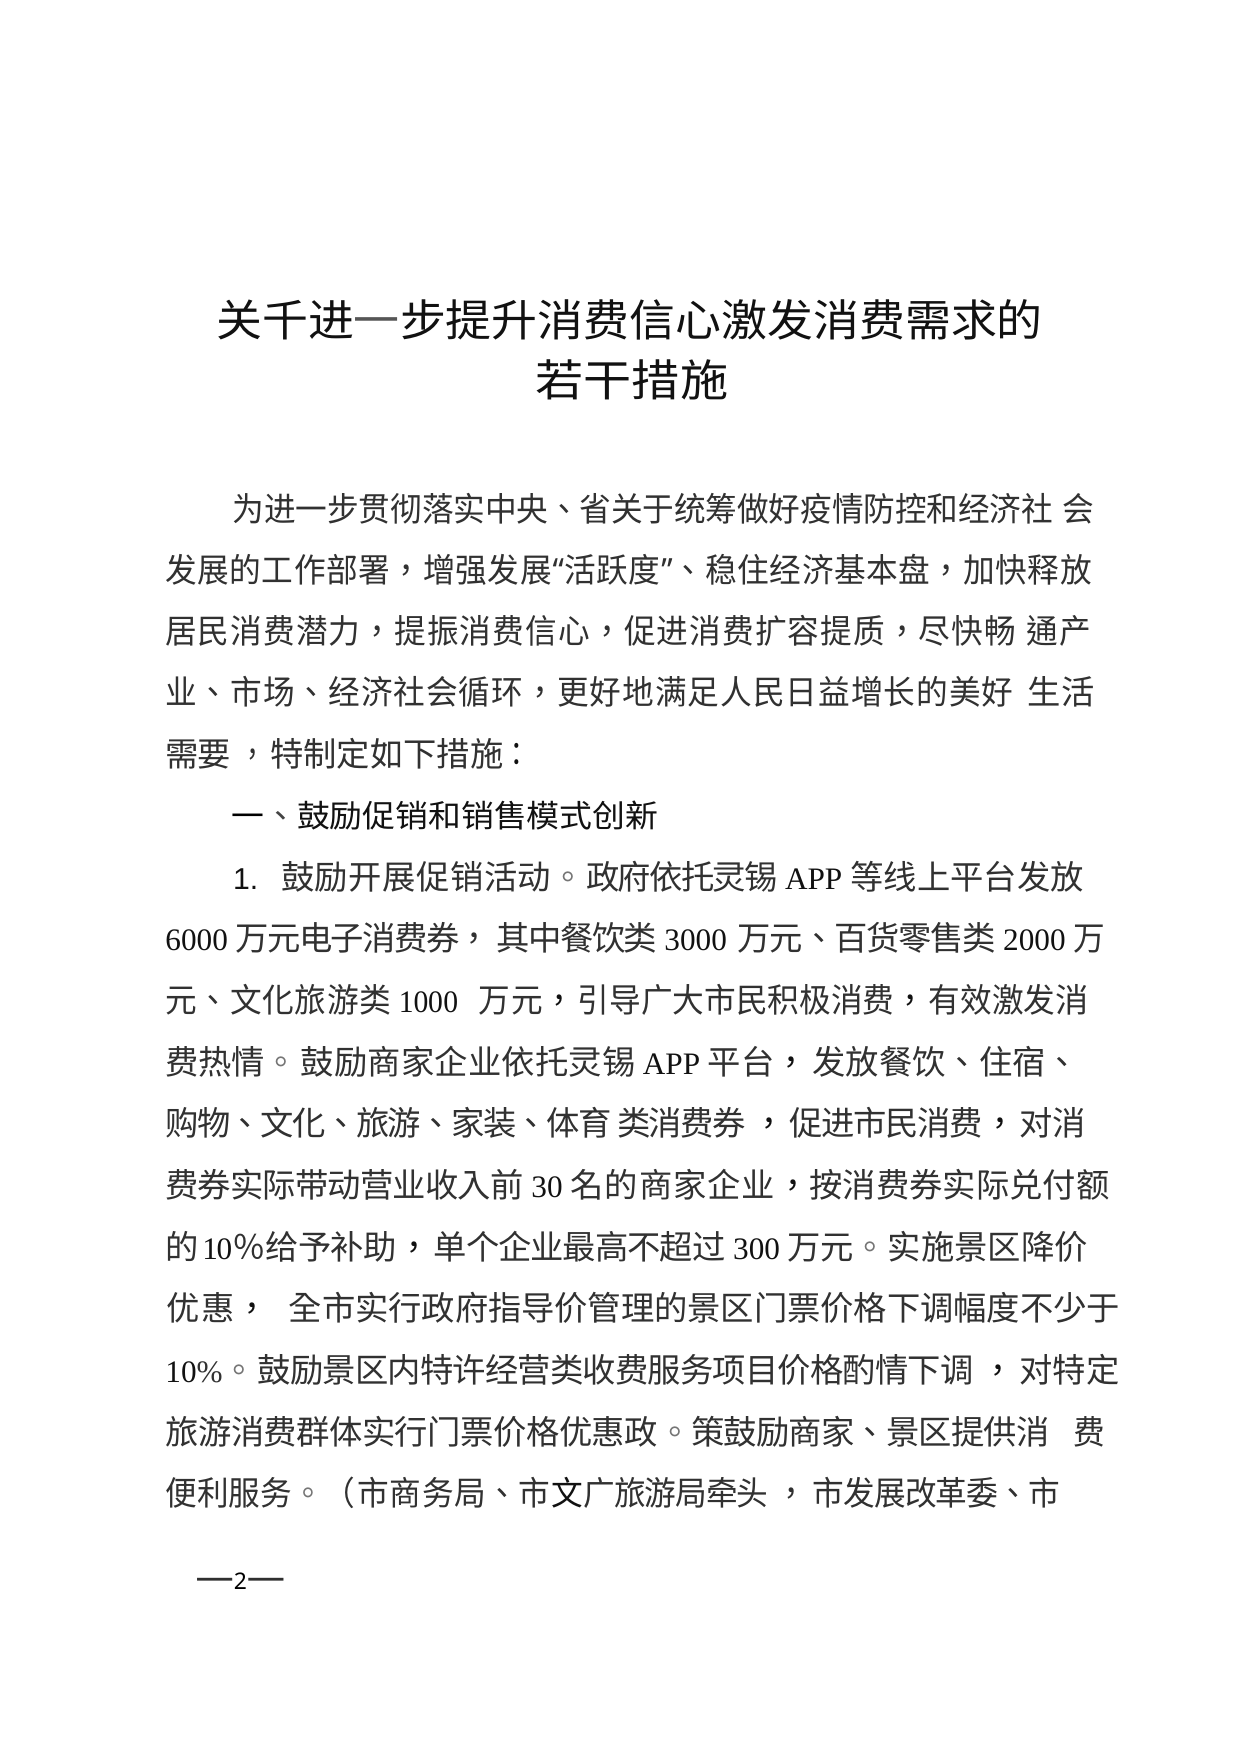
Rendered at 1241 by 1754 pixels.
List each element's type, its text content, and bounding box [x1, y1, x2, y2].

text 优惠， 全市实行政府指导价管理的景区门票价格下调幅度不少于10%。鼓励景区内特许经营类收费服务项目价格酌情下调 ， 对特定旅游消费群体实行门票价格优惠政。策鼓励商家、景区提供消 费便利服务。（市商务局、市文广旅游局牵头 ， 市发展改革委、市 [165, 1285, 1136, 1516]
list 鼓励开展促销活动。政府依托灵锡 APP 等线上平台发放6000 万元电子消费券， 其中餐饮类 3000 万元、百货零售类 2000 万元、文化旅游类1000 万元，引导广大市民积极消费， 有效激发消费热情。鼓励商家企业依托灵锡APP 平台， 发放餐饮、住宿、购物、文化、旅游、家装、体育 类消费券 ， 促进市民消费， 对消费券实际带动营业收入前 30 名的商家企业，按消费券实际兑付额的 10％给予补助， 单个企业最高不超过 300 万元。实施景区降价 [165, 853, 1111, 1269]
subtitle 关千进一步提升消费信心激发消费需求的若干措施 [216, 289, 1047, 409]
text 为进一步贯彻落实中央、省关于统筹做好疫情防控和经济社 会发展的工作部署，增强发展“活跃度”、稳住经济基本盘，加快释放居民消费潜力，提振消费信心，促进消费扩容提质，尽快畅 通产业、市场、经济社会循环，更好地满足人民日益增长的美好 生活需要 ， 特制定如下措施： [165, 485, 1094, 776]
text 一、鼓励促销和销售模式创新 [231, 794, 1146, 837]
